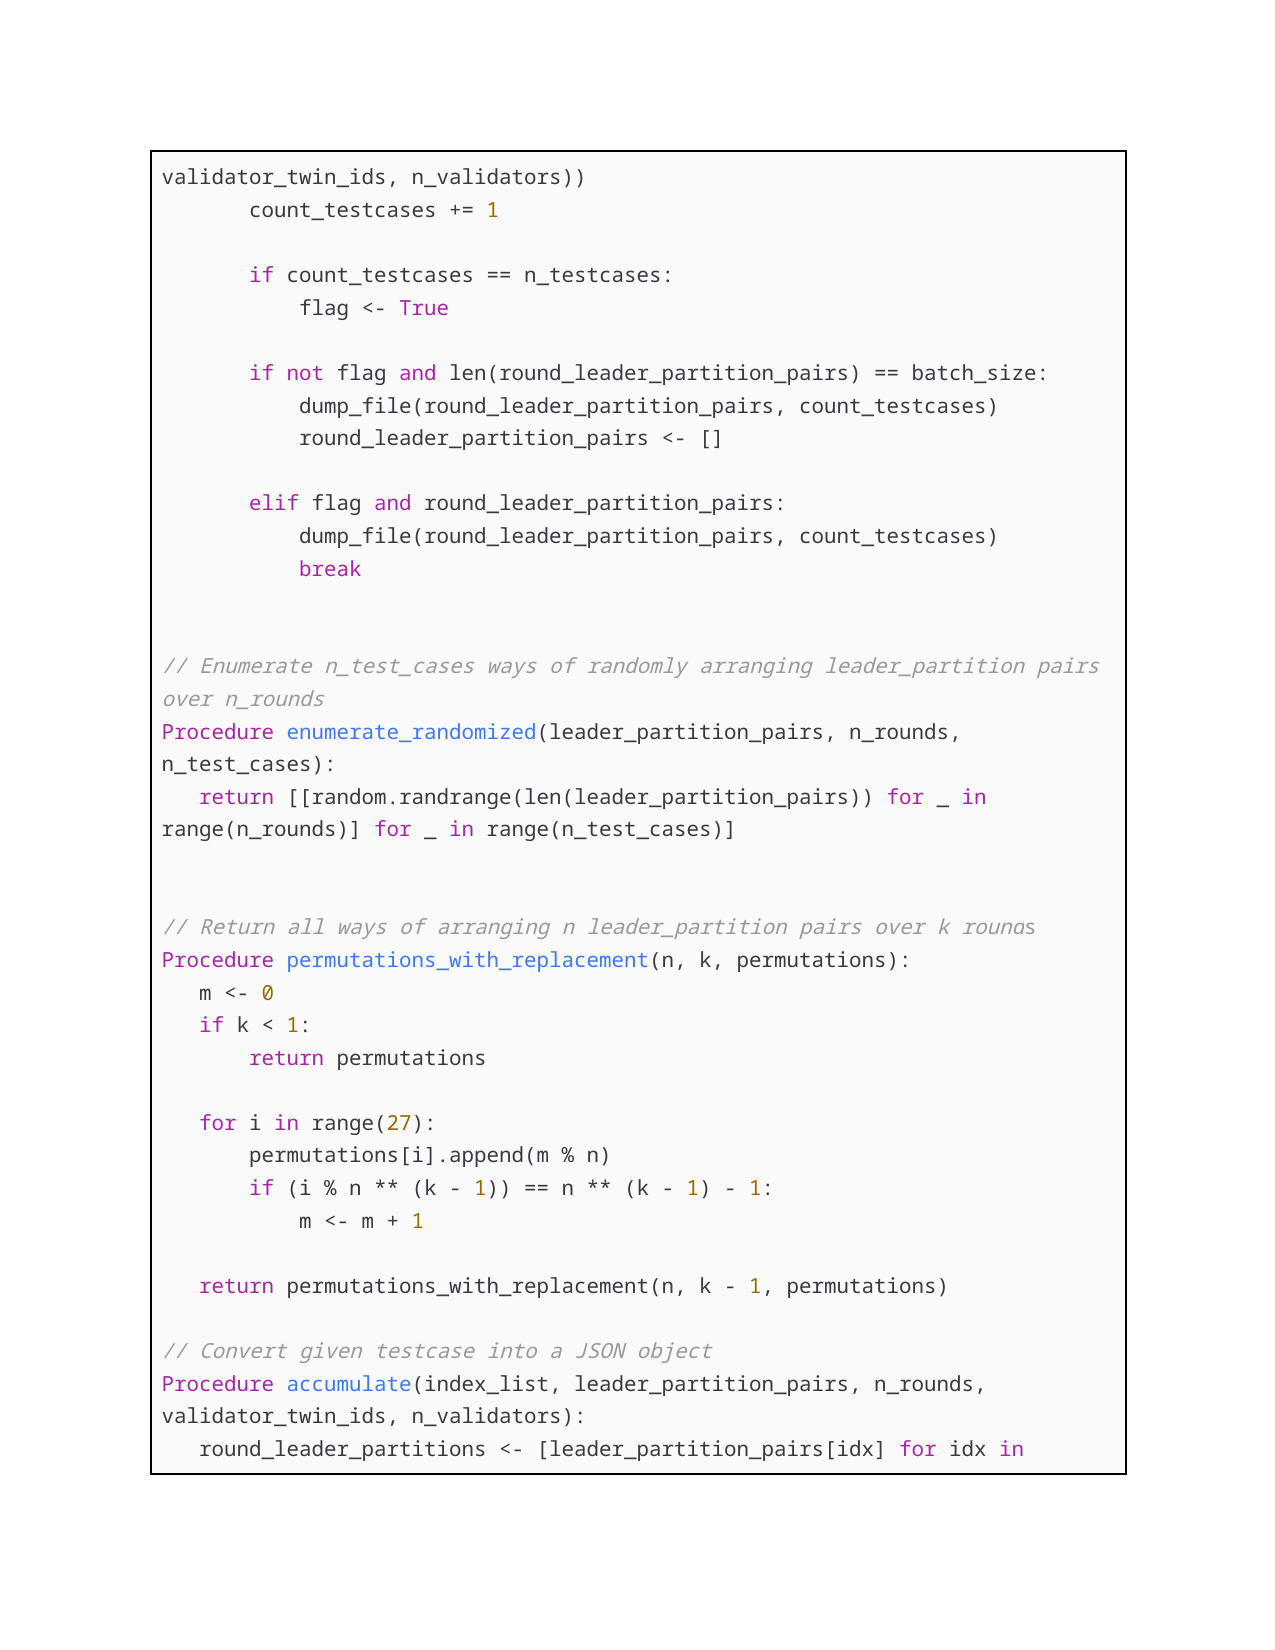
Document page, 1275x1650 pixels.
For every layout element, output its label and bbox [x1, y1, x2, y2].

table_header [152, 152, 1125, 1473]
